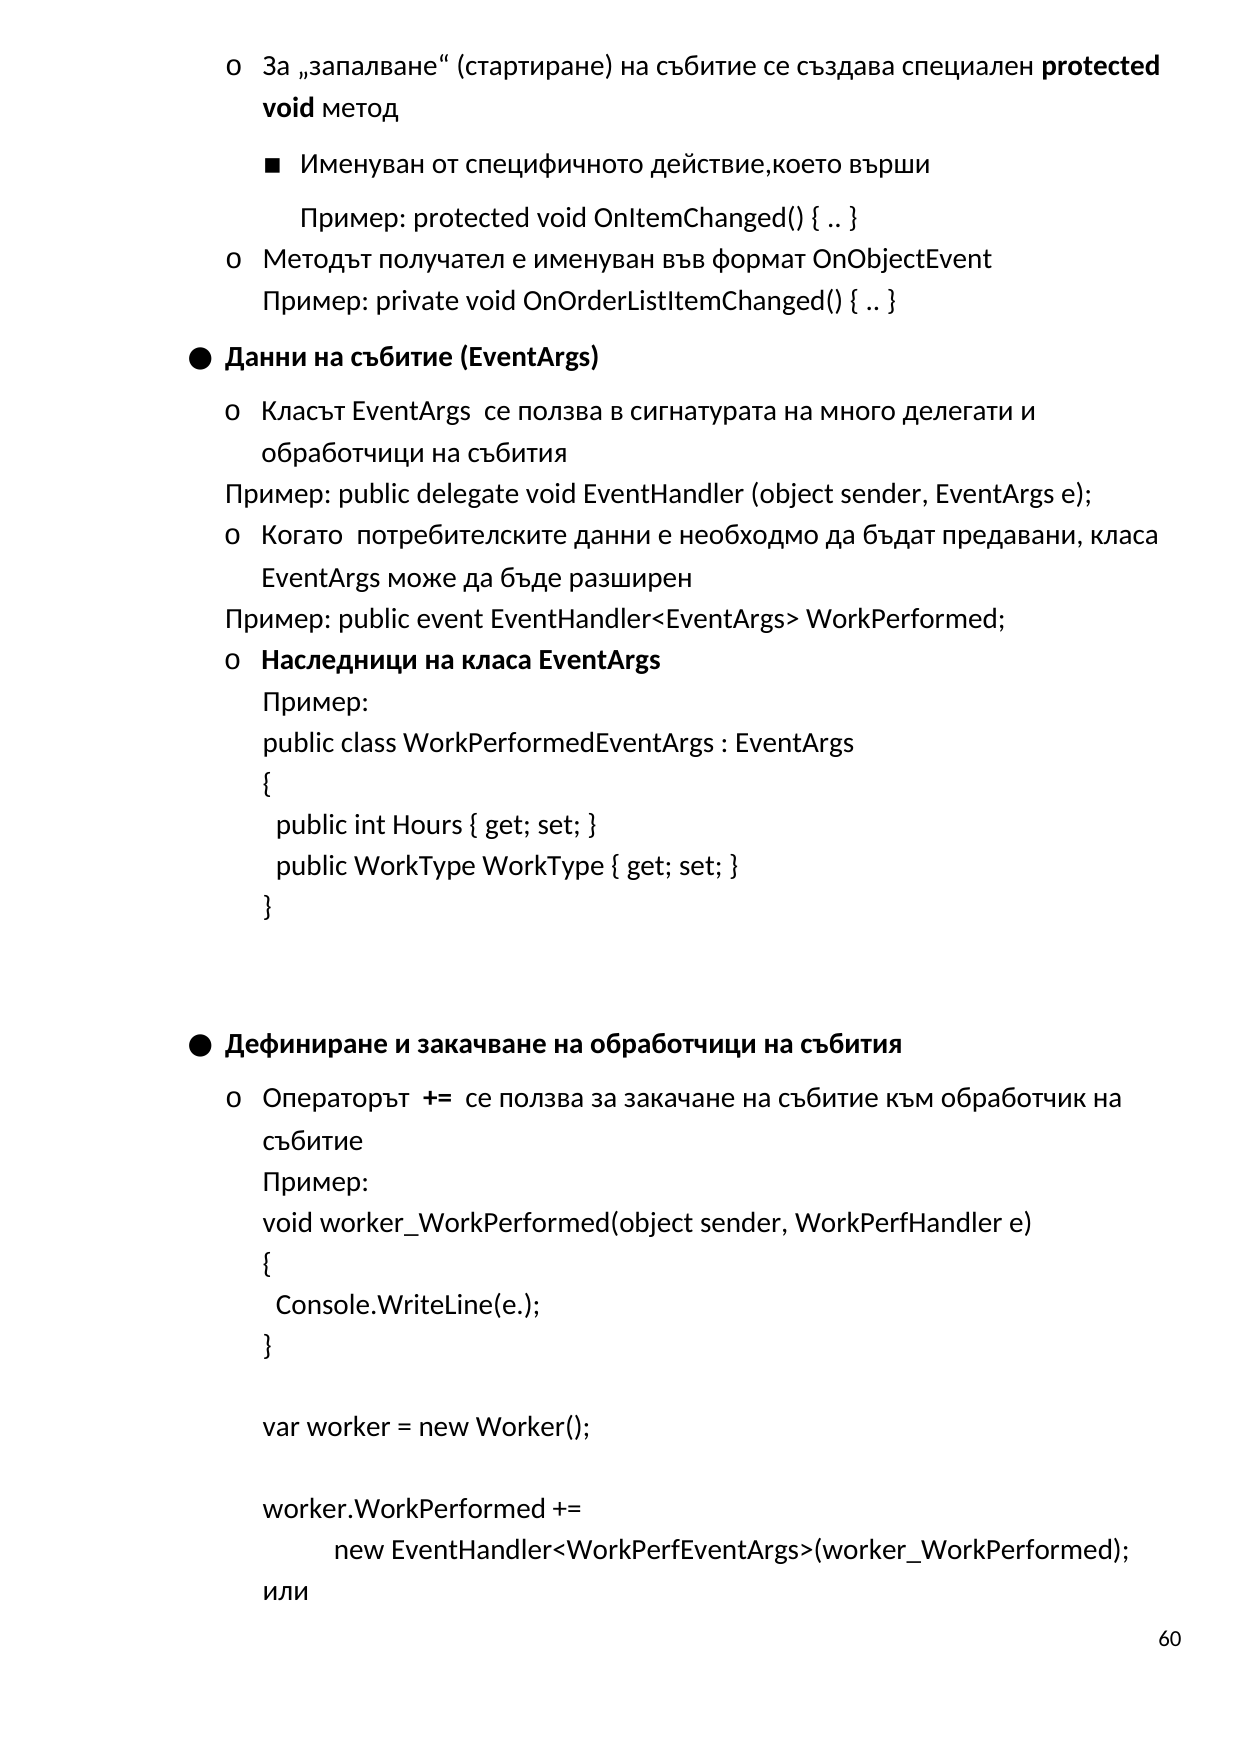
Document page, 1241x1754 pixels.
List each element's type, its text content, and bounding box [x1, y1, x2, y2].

text { [262, 765, 1181, 801]
text Пример: private void OnOrderListItemChanged() { .. } [262, 282, 1181, 318]
list Дефиниране и закачване на обработчици на събития [187, 1011, 1181, 1071]
list Класът EventArgs се ползва в сигнатурата на много делегати и обработчици на събития [224, 392, 1181, 470]
text } [262, 1327, 1181, 1362]
text или [262, 1572, 1181, 1608]
text var worker = new Worker(); [262, 1408, 1181, 1444]
text } [262, 888, 1181, 924]
text public WorkType WorkType { get; set; } [262, 847, 1181, 883]
text Пример: protected void OnItemChanged() { .. } [300, 199, 1181, 234]
text worker.WorkPerformed += [262, 1490, 1181, 1526]
text Пример: public event EventHandler<EventArgs> WorkPerformed; [225, 600, 1181, 635]
list Именуван от специфичното действие,което върши [262, 130, 1181, 190]
text public class WorkPerformedEventArgs : EventArgs [262, 724, 1181, 760]
list Наследници на класа EventArgs [224, 641, 1181, 678]
list Операторът += се ползва за закачане на събитие към обработчик на събитие [225, 1079, 1181, 1158]
list За „запалване“ (стартиране) на събитие се създава специален protected void метод [225, 47, 1181, 125]
text void worker_WorkPerformed(object sender, WorkPerfHandler e) [262, 1204, 1181, 1239]
list Данни на събитие (EventArgs) [187, 323, 1181, 383]
text { [262, 1245, 1181, 1280]
text Пример: [262, 1163, 1181, 1198]
text public int Hours { get; set; } [262, 806, 1181, 842]
text new EventHandler<WorkPerfEventArgs>(worker_WorkPerformed); [262, 1531, 1181, 1567]
list Когато потребителските данни е необходмо да бъдат предавани, класа EventArgs може да бъде разширен [224, 516, 1181, 594]
list Методът получател е именуван във формат OnObjectEvent [225, 240, 1181, 277]
text Пример: [262, 683, 1181, 719]
text Пример: public delegate void EventHandler (object sender, EventArgs e); [225, 476, 1181, 511]
text Console.WriteLine(e.); [262, 1286, 1181, 1321]
